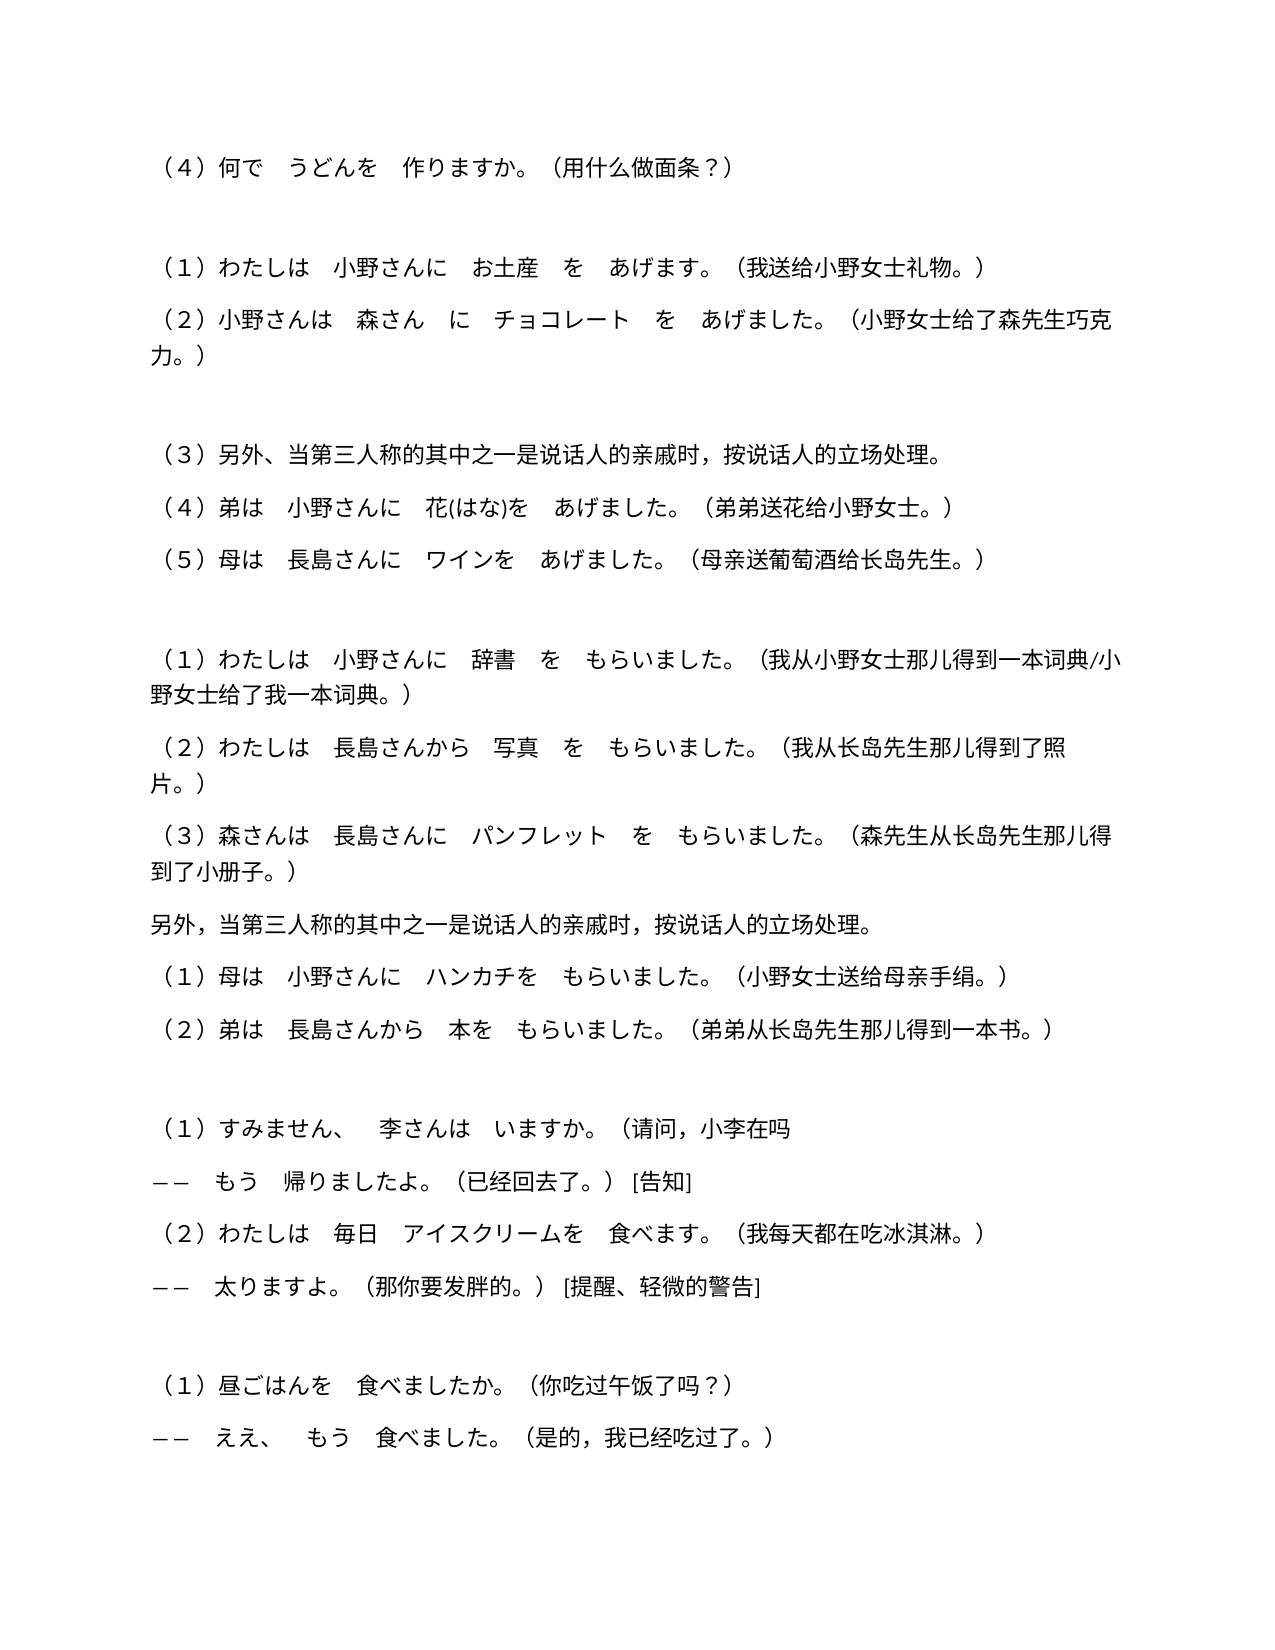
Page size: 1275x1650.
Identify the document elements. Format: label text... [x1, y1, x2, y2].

text （２）弟は 長島さんから 本を もらいました。（弟弟从长岛先生那儿得到一本书。） [150, 1011, 1125, 1045]
text （４）何で うどんを 作りますか。（用什么做面条？） [150, 150, 1125, 183]
text （１）わたしは 小野さんに 辞書 を もらいました。（我从小野女士那儿得到一本词典/小野女士给了我一本词典。） [150, 641, 1125, 711]
text ―― もう 帰りましたよ。（已经回去了。） [告知] [150, 1163, 1125, 1197]
text （１）わたしは 小野さんに お土産 を あげます。（我送给小野女士礼物。） [150, 249, 1125, 283]
text （１）昼ごはんを 食べましたか。（你吃过午饭了吗？） [150, 1368, 1125, 1401]
text （２）わたしは 毎日 アイスクリームを 食べます。（我每天都在吃冰淇淋。） [150, 1216, 1125, 1249]
text （２）わたしは 長島さんから 写真 を もらいました。（我从长岛先生那儿得到了照片。） [150, 730, 1125, 799]
text （５）母は 長島さんに ワインを あげました。（母亲送葡萄酒给长岛先生。） [150, 542, 1125, 575]
text （１）すみません、 李さんは いますか。（请问，小李在吗 [150, 1111, 1125, 1144]
text 另外，当第三人称的其中之一是说话人的亲戚时，按说话人的立场处理。 [150, 906, 1125, 940]
text ―― 太りますよ。（那你要发胖的。） [提醒、轻微的警告] [150, 1268, 1125, 1302]
text （３）森さんは 長島さんに パンフレット を もらいました。（森先生从长岛先生那儿得到了小册子。） [150, 818, 1125, 887]
text （２）小野さんは 森さん に チョコレート を あげました。（小野女士给了森先生巧克力。） [150, 302, 1125, 371]
text （３）另外、当第三人称的其中之一是说话人的亲戚时，按说话人的立场处理。 [150, 437, 1125, 470]
text （４）弟は 小野さんに 花(はな)を あげました。（弟弟送花给小野女士。） [150, 489, 1125, 523]
text ―― ええ、 もう 食べました。（是的，我已经吃过了。） [150, 1420, 1125, 1453]
text （１）母は 小野さんに ハンカチを もらいました。（小野女士送给母亲手绢。） [150, 959, 1125, 992]
